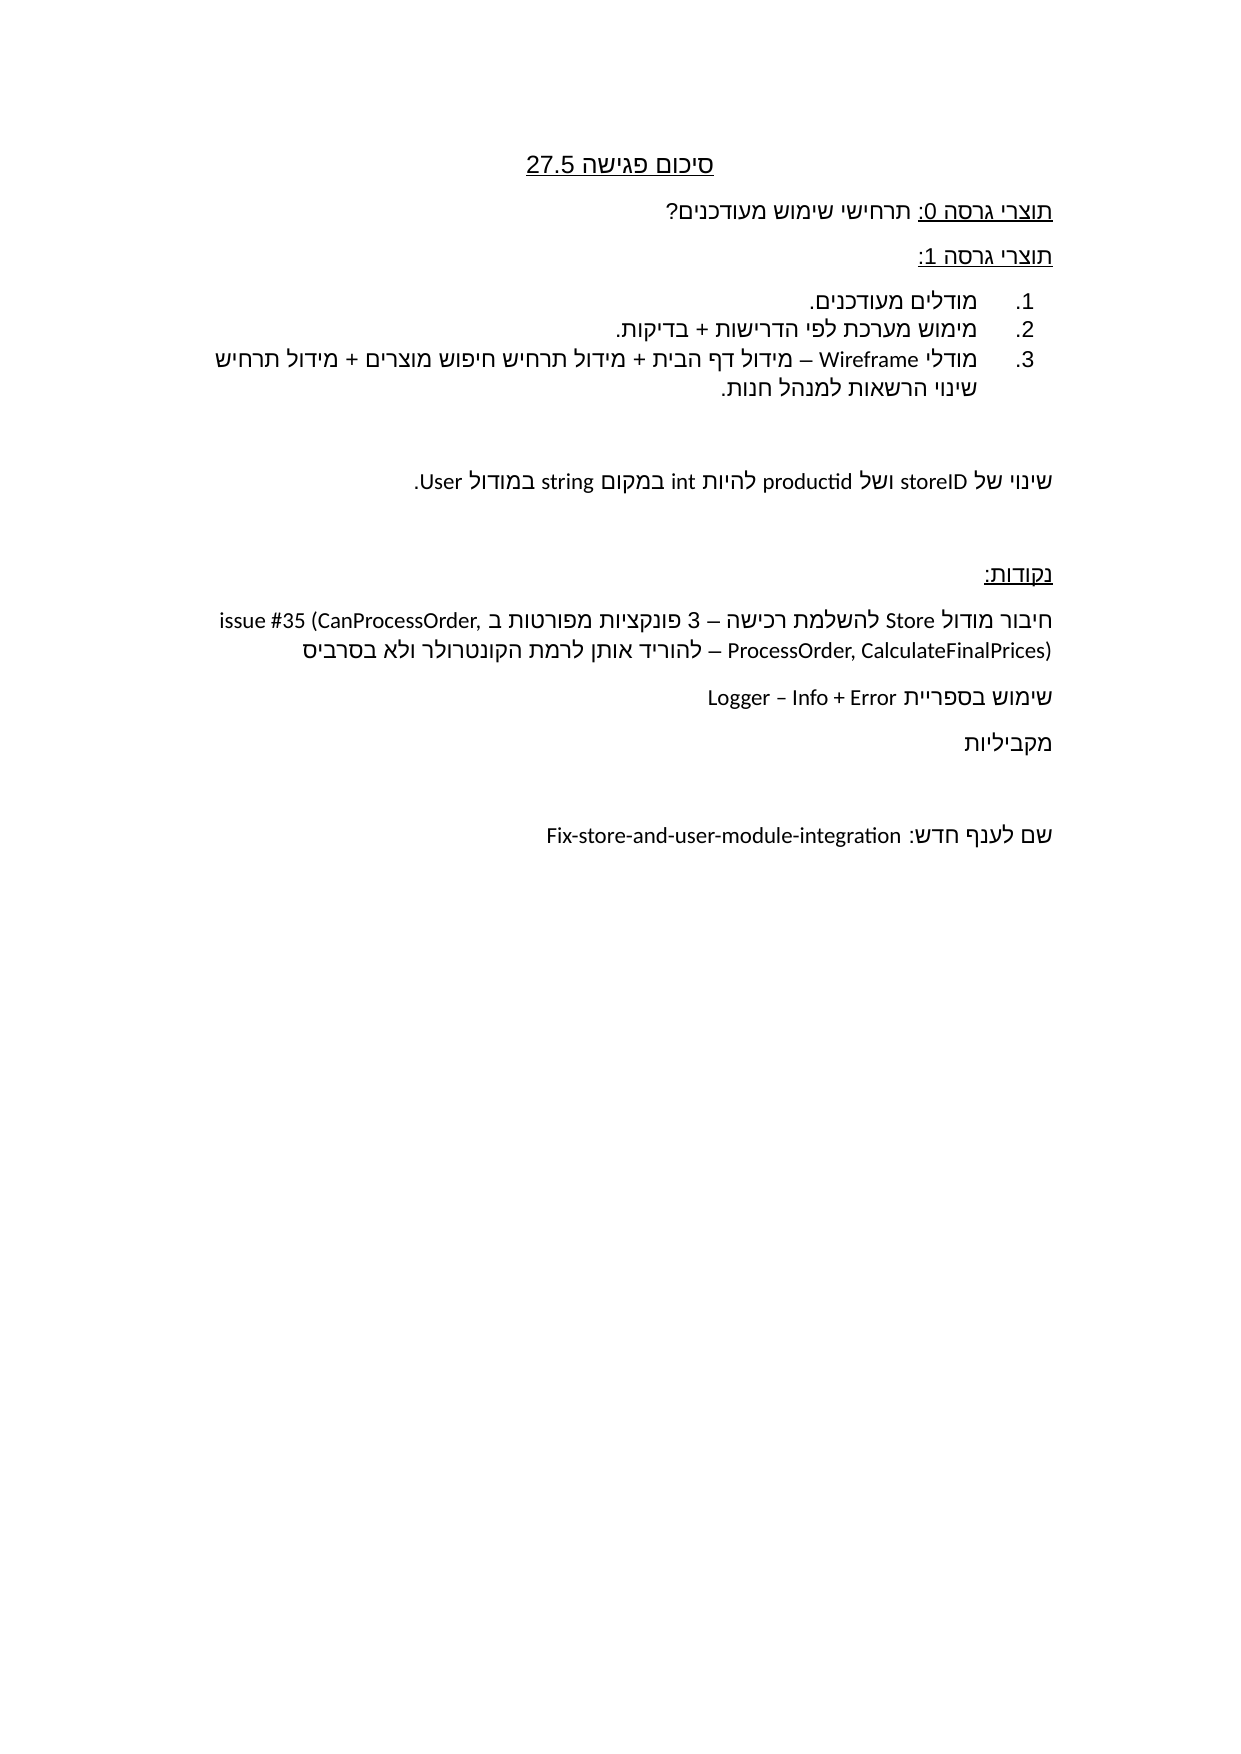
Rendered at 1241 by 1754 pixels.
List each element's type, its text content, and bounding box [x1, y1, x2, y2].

text מקביליות [187, 730, 1053, 756]
text חיבור מודול Store להשלמת רכישה – 3 פונקציות מפורטות ב issue #35 (CanProcessOrder, ProcessOrder, CalculateFinalPrices) – להוריד אותן לרמת הקונטרולר ולא בסרביס [187, 606, 1053, 664]
list מימוש מערכת לפי הדרישות + בדיקות. [187, 316, 1015, 343]
text נקודות: [187, 561, 1053, 587]
text שם לענף חדש: Fix-store-and-user-module-integration [187, 822, 1053, 850]
text סיכום פגישה 27.5 [187, 150, 1053, 179]
text תוצרי גרסה 1: [187, 243, 1053, 269]
text שימוש בספריית Logger – Info + Error [187, 683, 1053, 711]
text שינוי של storeID ושל productid להיות int במקום string במודול User. [187, 467, 1053, 495]
list מודלי Wireframe – מידול דף הבית + מידול תרחיש חיפוש מוצרים + מידול תרחיש שינוי הרשאות למנהל חנות. [187, 345, 1015, 401]
list מודלים מעודכנים. [187, 288, 1015, 314]
text תוצרי גרסה 0: תרחישי שימוש מעודכנים? [187, 198, 1053, 224]
